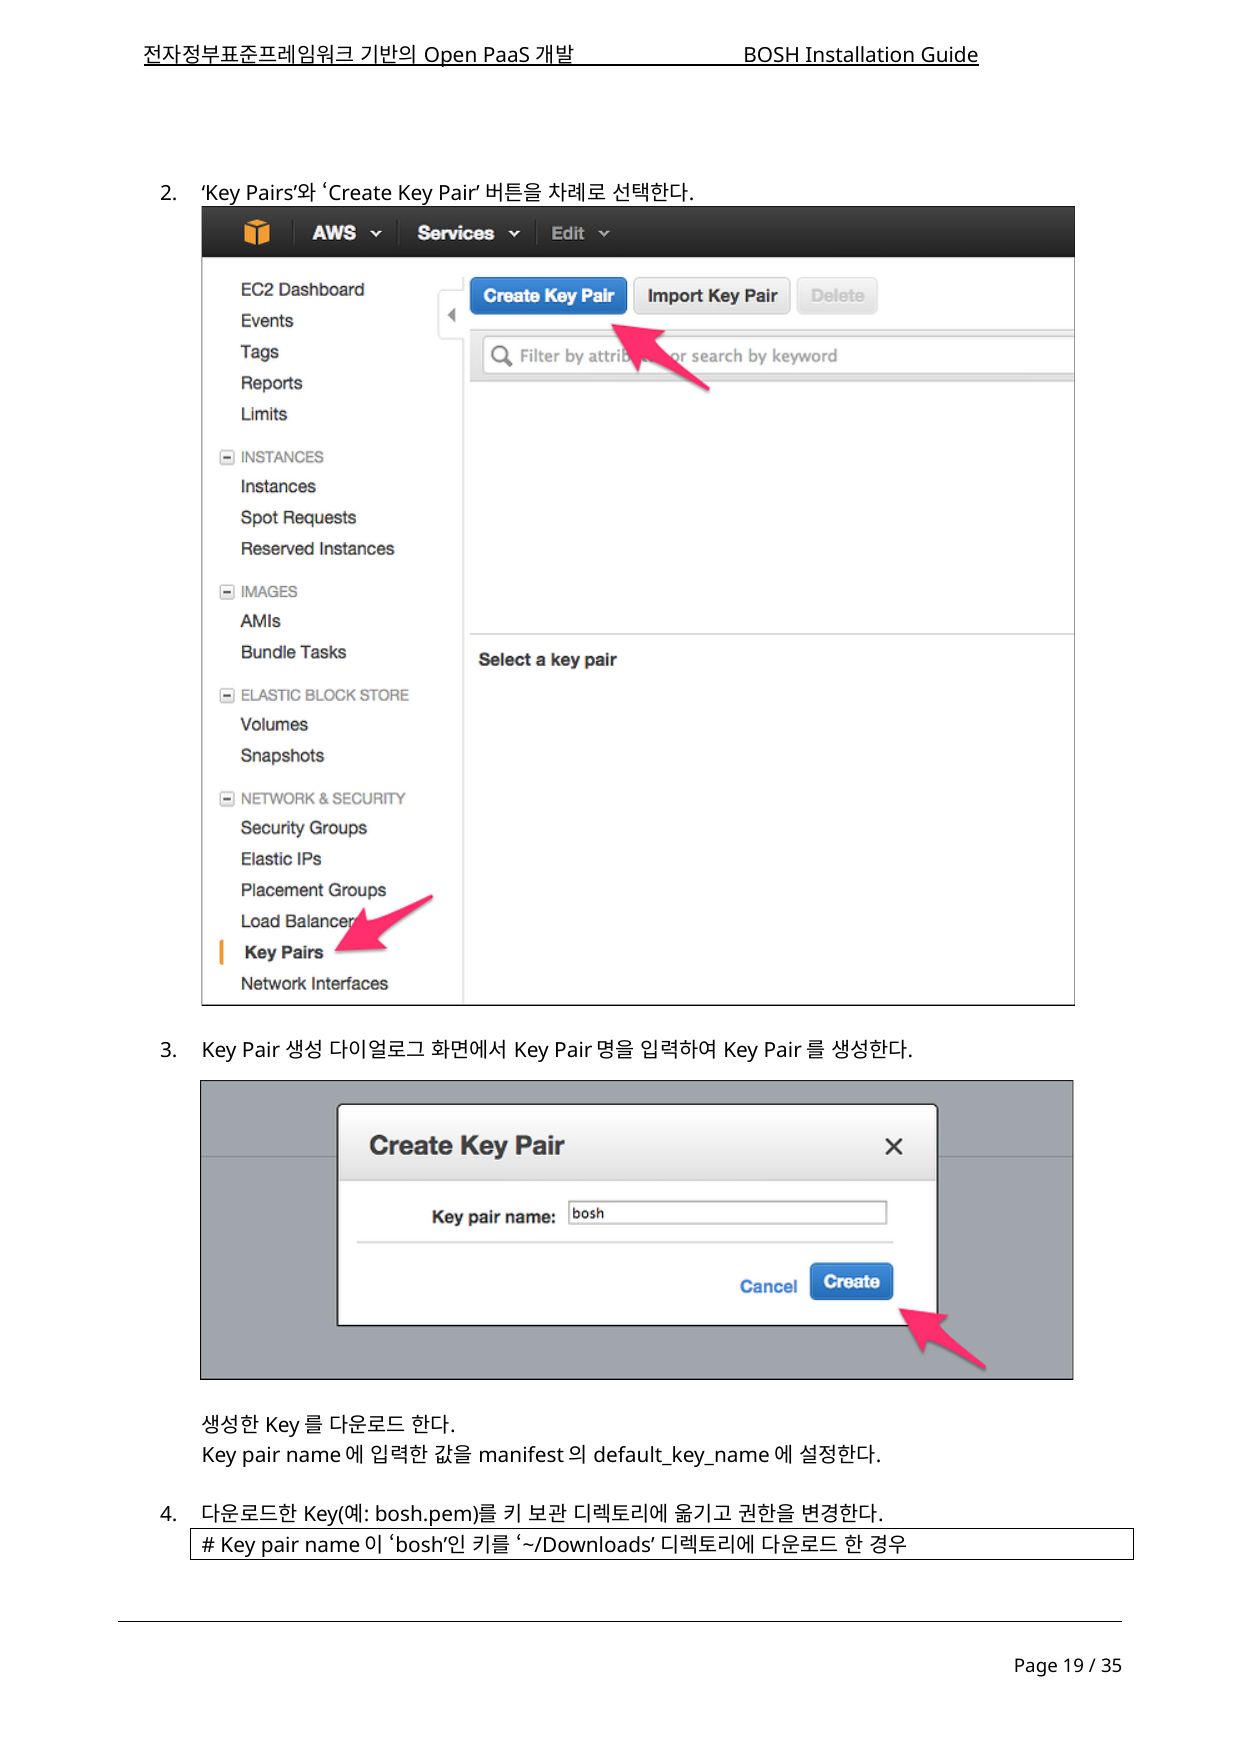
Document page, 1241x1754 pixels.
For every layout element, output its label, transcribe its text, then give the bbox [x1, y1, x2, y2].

list Key Pair 생성 다이얼로그 화면에서 Key Pair명을 입력하여 Key Pair를 생성한다. [160, 1034, 1122, 1064]
list Key pair name에 입력한 값을 manifest의 default_key_name에 설정한다. [201, 1439, 1122, 1469]
picture [200, 1080, 1074, 1380]
list 생성한 Key를 다운로드 한다. [201, 1408, 1122, 1439]
list 다운로드한 Key(예: bosh.pem)를 키 보관 디렉토리에 옮기고 권한을 변경한다. [160, 1497, 1122, 1528]
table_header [191, 1529, 1133, 1559]
list ‘Key Pairs’와 ‘Create Key Pair’ 버튼을 차례로 선택한다. [160, 176, 1122, 206]
picture [201, 206, 1075, 1006]
